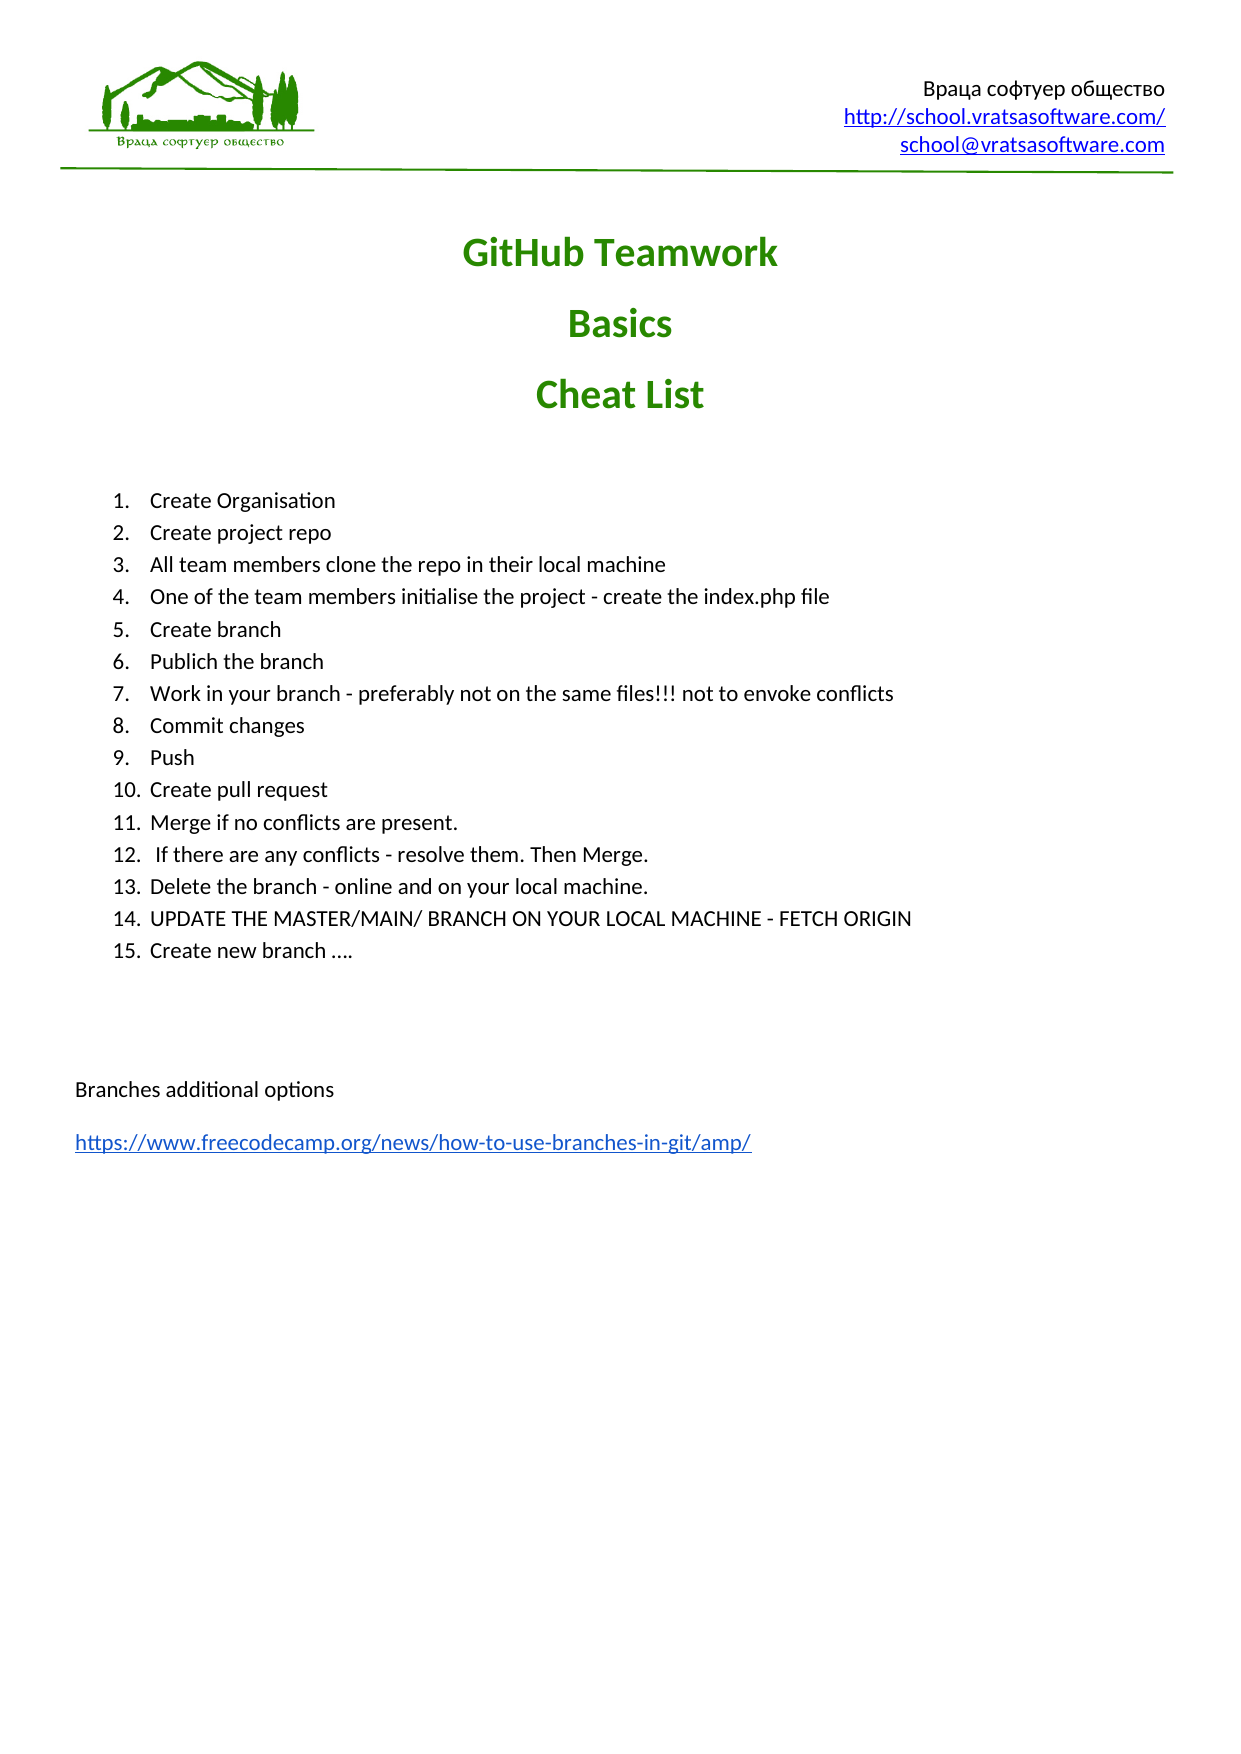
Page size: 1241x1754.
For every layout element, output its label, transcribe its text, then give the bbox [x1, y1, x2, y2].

list Create Organisation [112, 486, 1165, 514]
list Commit changes [112, 711, 1165, 739]
list Push [112, 743, 1165, 771]
text https://www.freecodecamp.org/news/how-to-use-branches-in-git/amp/ [75, 1128, 1165, 1156]
text Branches additional options [75, 1075, 1165, 1103]
list UPDATE THE MASTER/MAIN/ BRANCH ON YOUR LOCAL MACHINE - FETCH ORIGIN [112, 904, 1165, 932]
list Merge if no conflicts are present. [112, 808, 1165, 836]
subtitle Cheat List [75, 368, 1165, 419]
list One of the team members initialise the project - create the index.php file [112, 582, 1165, 611]
list Create pull request [112, 776, 1165, 804]
list Publich the branch [112, 647, 1165, 675]
list Delete the branch - online and on your local machine. [112, 872, 1165, 900]
list If there are any conflicts - resolve them. Then Merge. [112, 840, 1165, 868]
list Work in your branch - preferably not on the same files!!! not to envoke conflicts [112, 679, 1165, 707]
picture [68, 45, 335, 154]
list Create new branch …. [112, 937, 1165, 964]
subtitle GitHub Teamwork [75, 226, 1165, 277]
subtitle Basics [75, 297, 1165, 348]
list Create branch [112, 615, 1165, 643]
list Create project repo [112, 518, 1165, 546]
list All team members clone the repo in their local machine [112, 550, 1165, 578]
